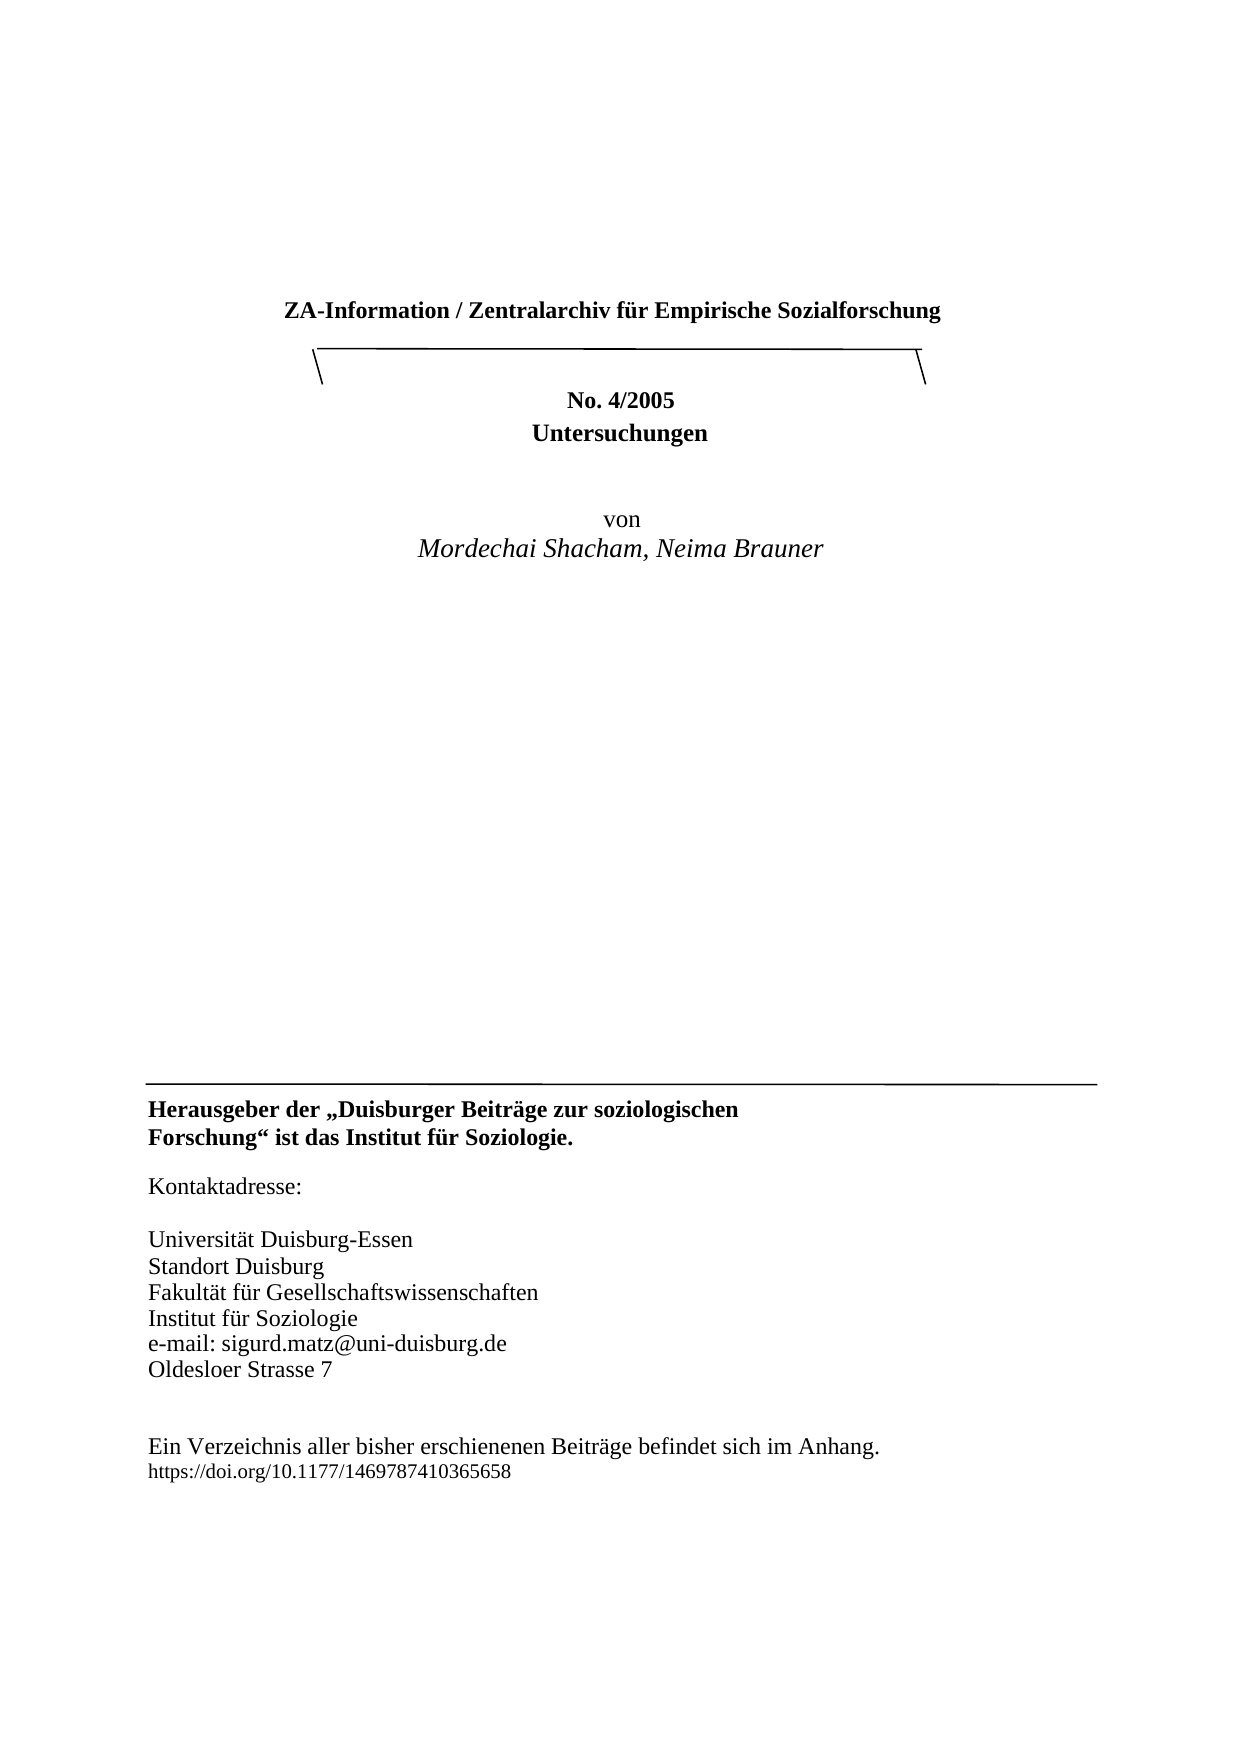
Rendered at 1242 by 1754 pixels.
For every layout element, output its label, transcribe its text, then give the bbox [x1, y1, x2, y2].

text Fakultät für Gesellschaftswissenschaften [148, 1280, 1092, 1306]
text von [148, 504, 1096, 533]
text Kontaktadresse: [148, 1172, 1092, 1199]
text https://doi.org/10.1177/1469787410365658 [148, 1459, 1092, 1483]
text Untersuchungen [148, 418, 1092, 446]
text Mordechai Shacham, Neima Brauner [148, 533, 1094, 564]
text No. 4/2005 [148, 386, 1094, 414]
text e-mail: sigurd.matz@uni-duisburg.de [148, 1332, 1092, 1357]
text Herausgeber der „Duisburger Beiträge zur soziologischen Forschung“ ist das Institut für Soziologie. [148, 1096, 837, 1150]
text Standort Duisburg [148, 1253, 1092, 1280]
text Ein Verzeichnis aller bisher erschienenen Beiträge befindet sich im Anhang. [148, 1432, 1092, 1459]
text Oldesloer Strasse 7 [148, 1357, 443, 1383]
text Institut für Soziologie [148, 1306, 1092, 1332]
text ZA-Information / Zentralarchiv für Empirische Sozialforschung [148, 297, 1077, 324]
text Universität Duisburg-Essen [148, 1225, 1092, 1253]
